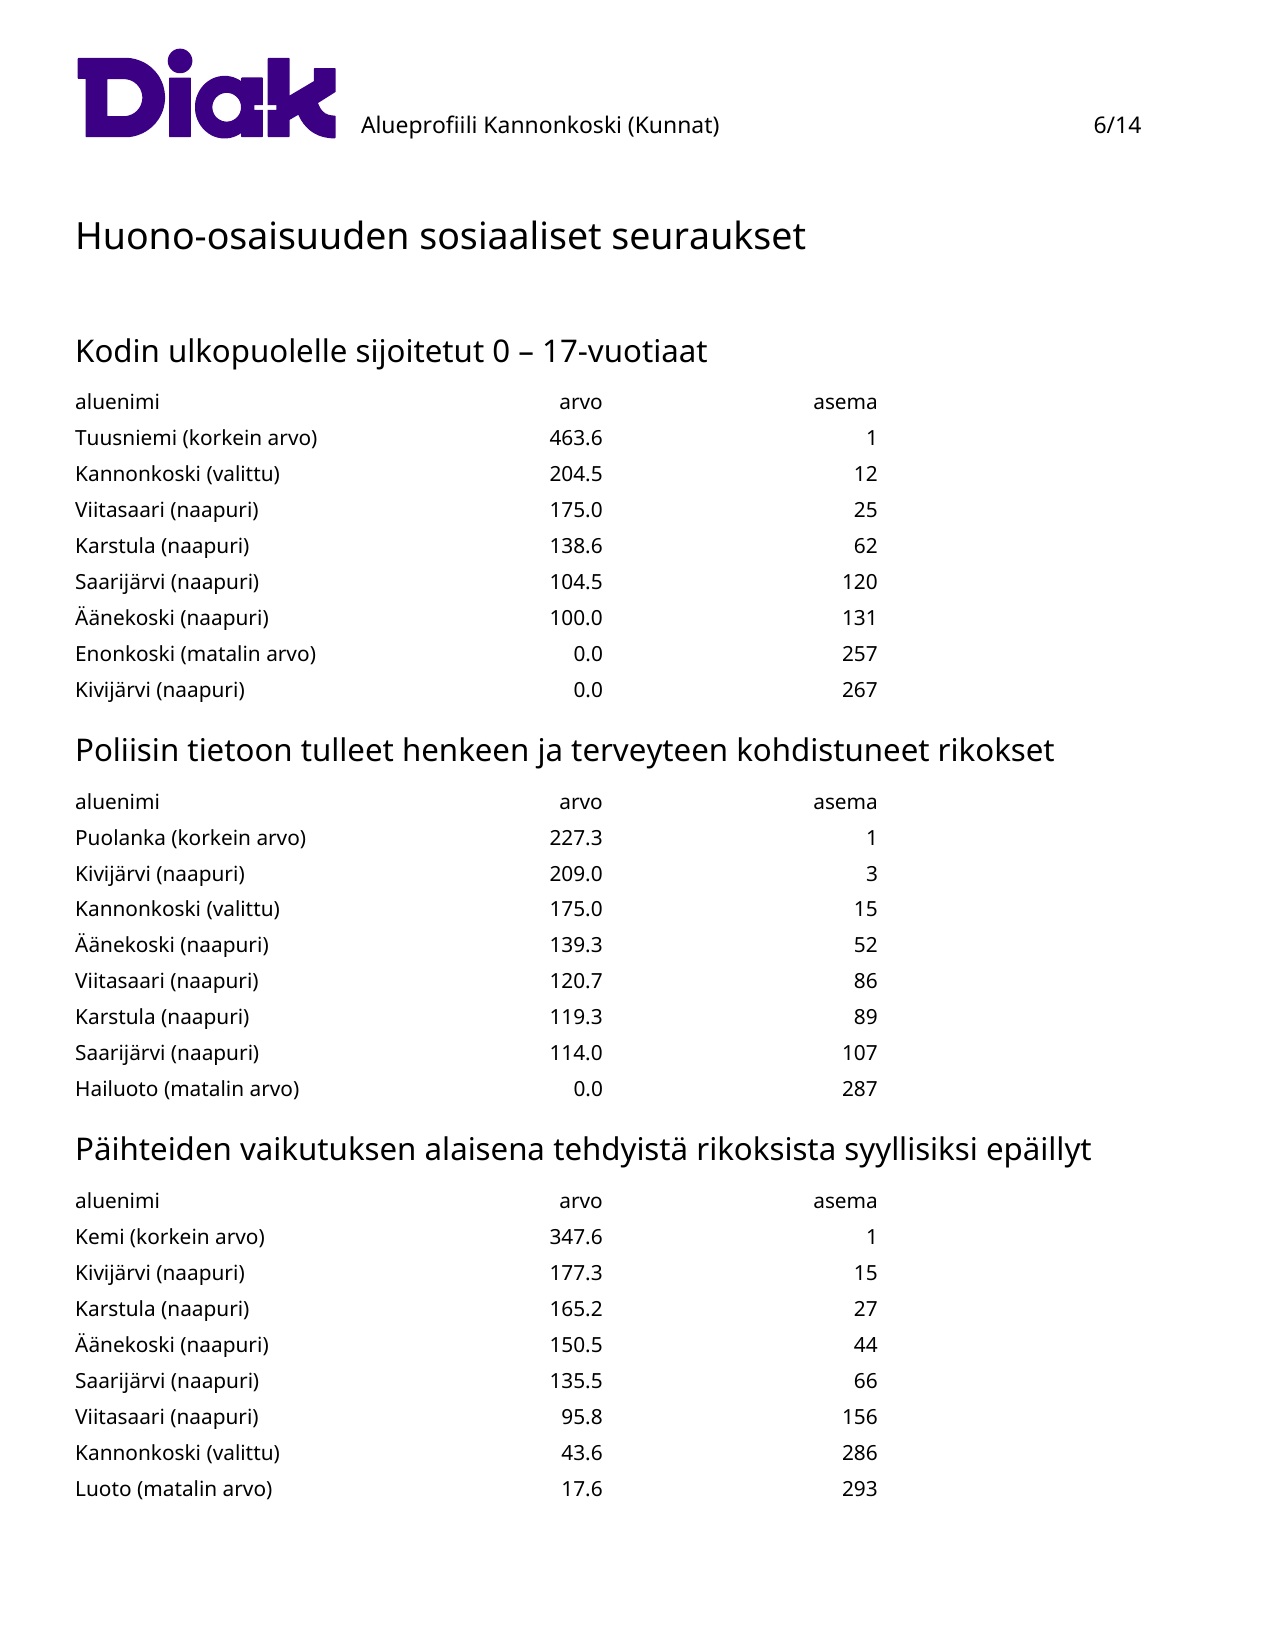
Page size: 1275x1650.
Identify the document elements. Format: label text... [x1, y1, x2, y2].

table_cell Tuusniemi (korkein arvo) [64, 420, 339, 456]
table_cell Viitasaari (naapuri) [64, 491, 339, 527]
table_cell Karstula (naapuri) [64, 528, 339, 563]
table_header aluenimi [64, 384, 339, 419]
table_cell Hailuoto (matalin arvo) [64, 1071, 339, 1106]
table_cell 100.0 [339, 599, 614, 635]
table_cell 120.7 [339, 963, 614, 999]
table_cell 107 [614, 1035, 889, 1071]
subtitle Huono-osaisuuden sosiaaliset seuraukset [75, 209, 1200, 261]
table_cell Saarijärvi (naapuri) [64, 1035, 339, 1071]
table_cell 175.0 [339, 491, 614, 527]
table_cell 95.8 [339, 1398, 614, 1434]
table_cell Saarijärvi (naapuri) [64, 563, 339, 599]
table_cell 3 [614, 855, 889, 891]
table_cell 267 [614, 671, 889, 707]
table_cell 0.0 [339, 671, 614, 707]
table_header aluenimi [64, 1183, 339, 1218]
subtitle Kodin ulkopuolelle sijoitetut 0 – 17-vuotiaat [75, 328, 1200, 371]
table_cell 463.6 [339, 420, 614, 456]
table_cell Luoto (matalin arvo) [64, 1470, 339, 1506]
table_header asema [614, 783, 889, 819]
table_cell Kivijärvi (naapuri) [64, 671, 339, 707]
table_cell 204.5 [339, 456, 614, 491]
table_cell Kannonkoski (valittu) [64, 891, 339, 927]
table_header arvo [339, 1183, 614, 1218]
table_cell 175.0 [339, 891, 614, 927]
table_cell 287 [614, 1071, 889, 1106]
table_cell 44 [614, 1326, 889, 1362]
table_cell 209.0 [339, 855, 614, 891]
table_cell 15 [614, 1254, 889, 1290]
table_cell 86 [614, 963, 889, 999]
table_cell Karstula (naapuri) [64, 1290, 339, 1326]
table_cell 1 [614, 420, 889, 456]
table_cell 25 [614, 491, 889, 527]
table_cell 347.6 [339, 1218, 614, 1254]
table_cell 156 [614, 1398, 889, 1434]
table_cell Äänekoski (naapuri) [64, 927, 339, 963]
table_cell 286 [614, 1434, 889, 1470]
subtitle Poliisin tietoon tulleet henkeen ja terveyteen kohdistuneet rikokset [75, 728, 1200, 771]
table_cell Viitasaari (naapuri) [64, 1398, 339, 1434]
table_cell 27 [614, 1290, 889, 1326]
table_cell 0.0 [339, 1071, 614, 1106]
table_cell 165.2 [339, 1290, 614, 1326]
table_cell 227.3 [339, 819, 614, 855]
table_cell 43.6 [339, 1434, 614, 1470]
table_cell Saarijärvi (naapuri) [64, 1362, 339, 1398]
table_cell 150.5 [339, 1326, 614, 1362]
table_cell 62 [614, 528, 889, 563]
table_header aluenimi [64, 783, 339, 819]
subtitle Päihteiden vaikutuksen alaisena tehdyistä rikoksista syyllisiksi epäillyt [75, 1127, 1200, 1170]
table_cell 177.3 [339, 1254, 614, 1290]
table_cell Kivijärvi (naapuri) [64, 855, 339, 891]
table_cell 12 [614, 456, 889, 491]
table_cell Kannonkoski (valittu) [64, 1434, 339, 1470]
table_cell 104.5 [339, 563, 614, 599]
table_cell Äänekoski (naapuri) [64, 1326, 339, 1362]
table_header arvo [339, 384, 614, 419]
table_cell 66 [614, 1362, 889, 1398]
table_header arvo [339, 783, 614, 819]
table_header asema [614, 1183, 889, 1218]
table_cell 0.0 [339, 635, 614, 671]
table_cell Kannonkoski (valittu) [64, 456, 339, 491]
table_cell Enonkoski (matalin arvo) [64, 635, 339, 671]
table_cell 52 [614, 927, 889, 963]
table_cell 1 [614, 1218, 889, 1254]
table_cell 120 [614, 563, 889, 599]
table_cell Viitasaari (naapuri) [64, 963, 339, 999]
table_cell 131 [614, 599, 889, 635]
table_cell 119.3 [339, 999, 614, 1034]
table_cell 15 [614, 891, 889, 927]
table_cell 257 [614, 635, 889, 671]
table_cell 135.5 [339, 1362, 614, 1398]
table_cell 17.6 [339, 1470, 614, 1506]
table_cell Äänekoski (naapuri) [64, 599, 339, 635]
table_cell 114.0 [339, 1035, 614, 1071]
table_cell Kemi (korkein arvo) [64, 1218, 339, 1254]
table_cell 1 [614, 819, 889, 855]
table_cell Karstula (naapuri) [64, 999, 339, 1034]
table_cell 89 [614, 999, 889, 1034]
table_cell 139.3 [339, 927, 614, 963]
table_cell Puolanka (korkein arvo) [64, 819, 339, 855]
table_cell 138.6 [339, 528, 614, 563]
table_cell 293 [614, 1470, 889, 1506]
table_cell Kivijärvi (naapuri) [64, 1254, 339, 1290]
table_header asema [614, 384, 889, 419]
